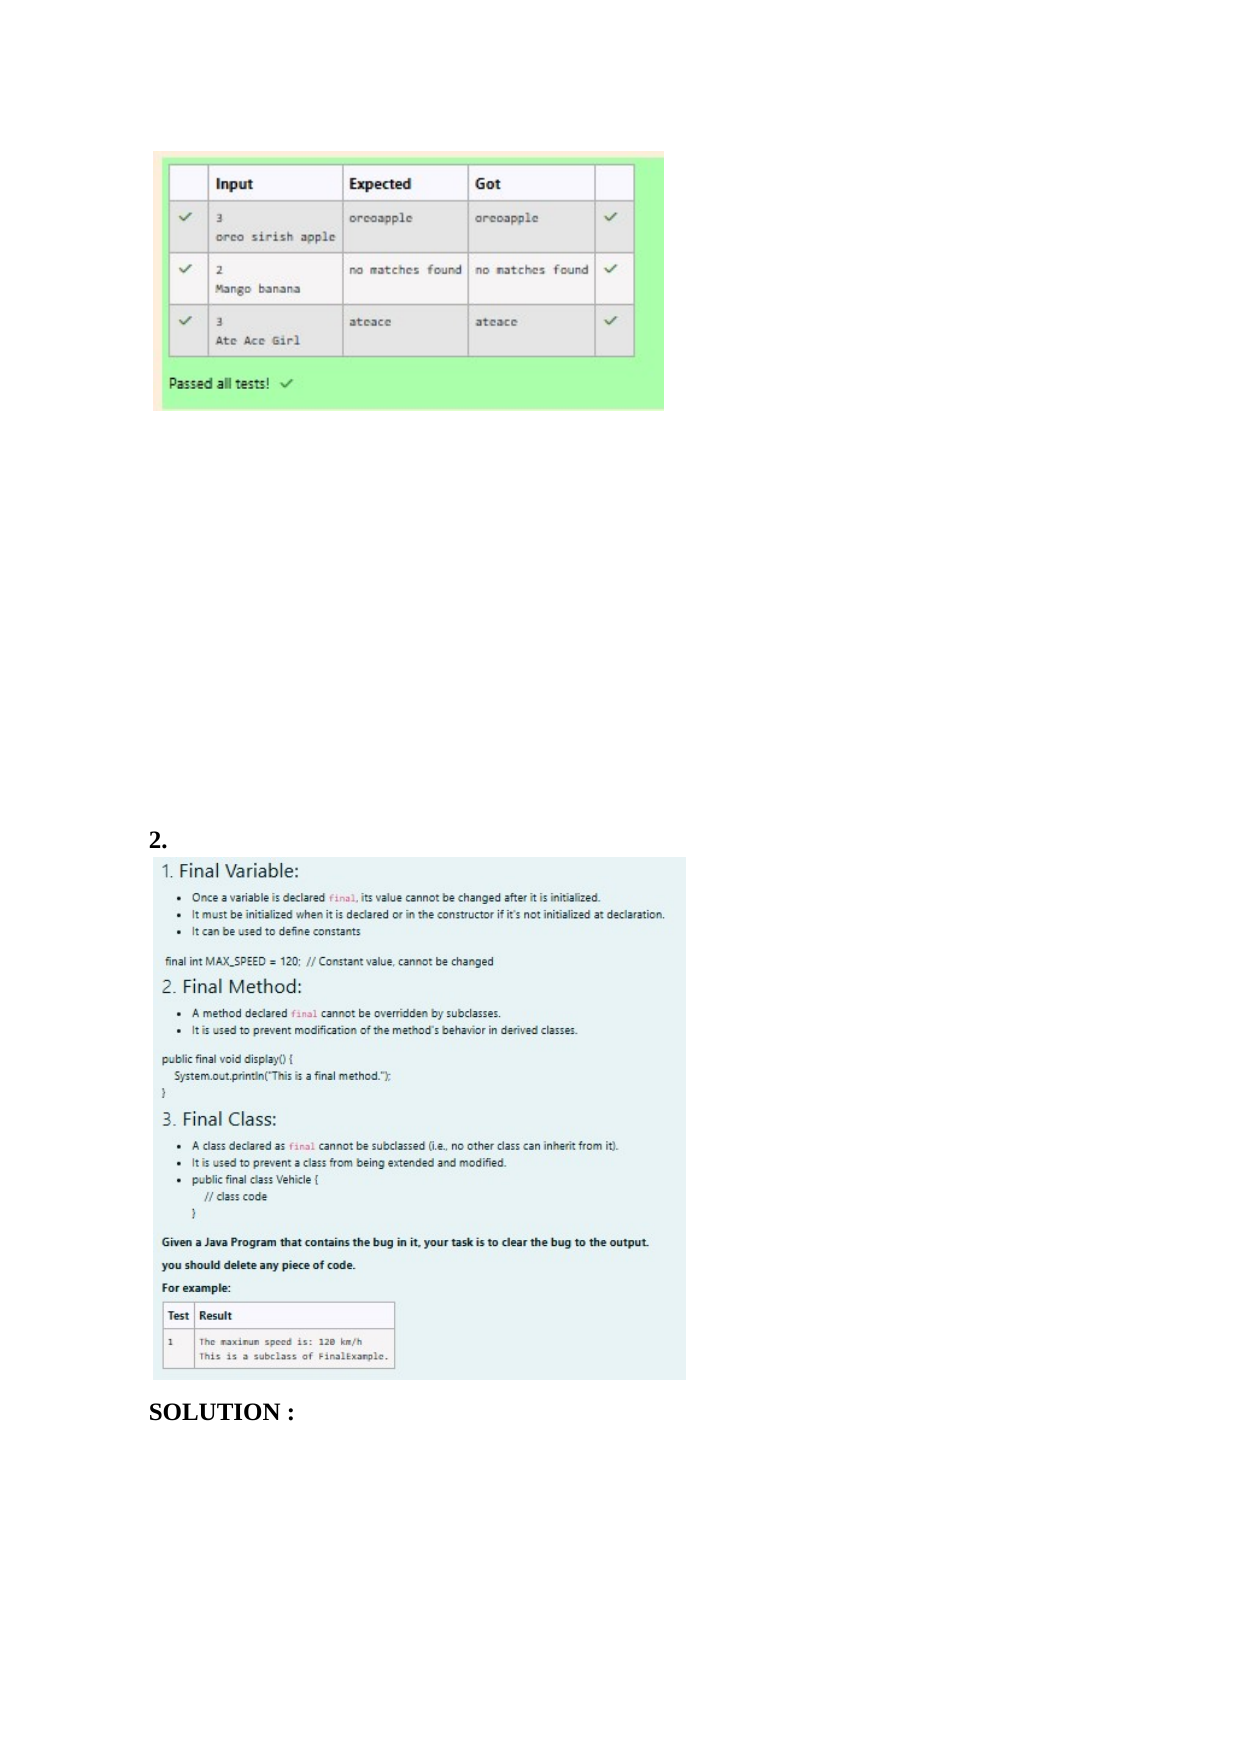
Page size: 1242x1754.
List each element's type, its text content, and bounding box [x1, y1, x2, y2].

picture [153, 857, 686, 1380]
text SOLUTION : [148, 1397, 1027, 1426]
picture [153, 151, 664, 411]
text 2. [148, 825, 1027, 854]
